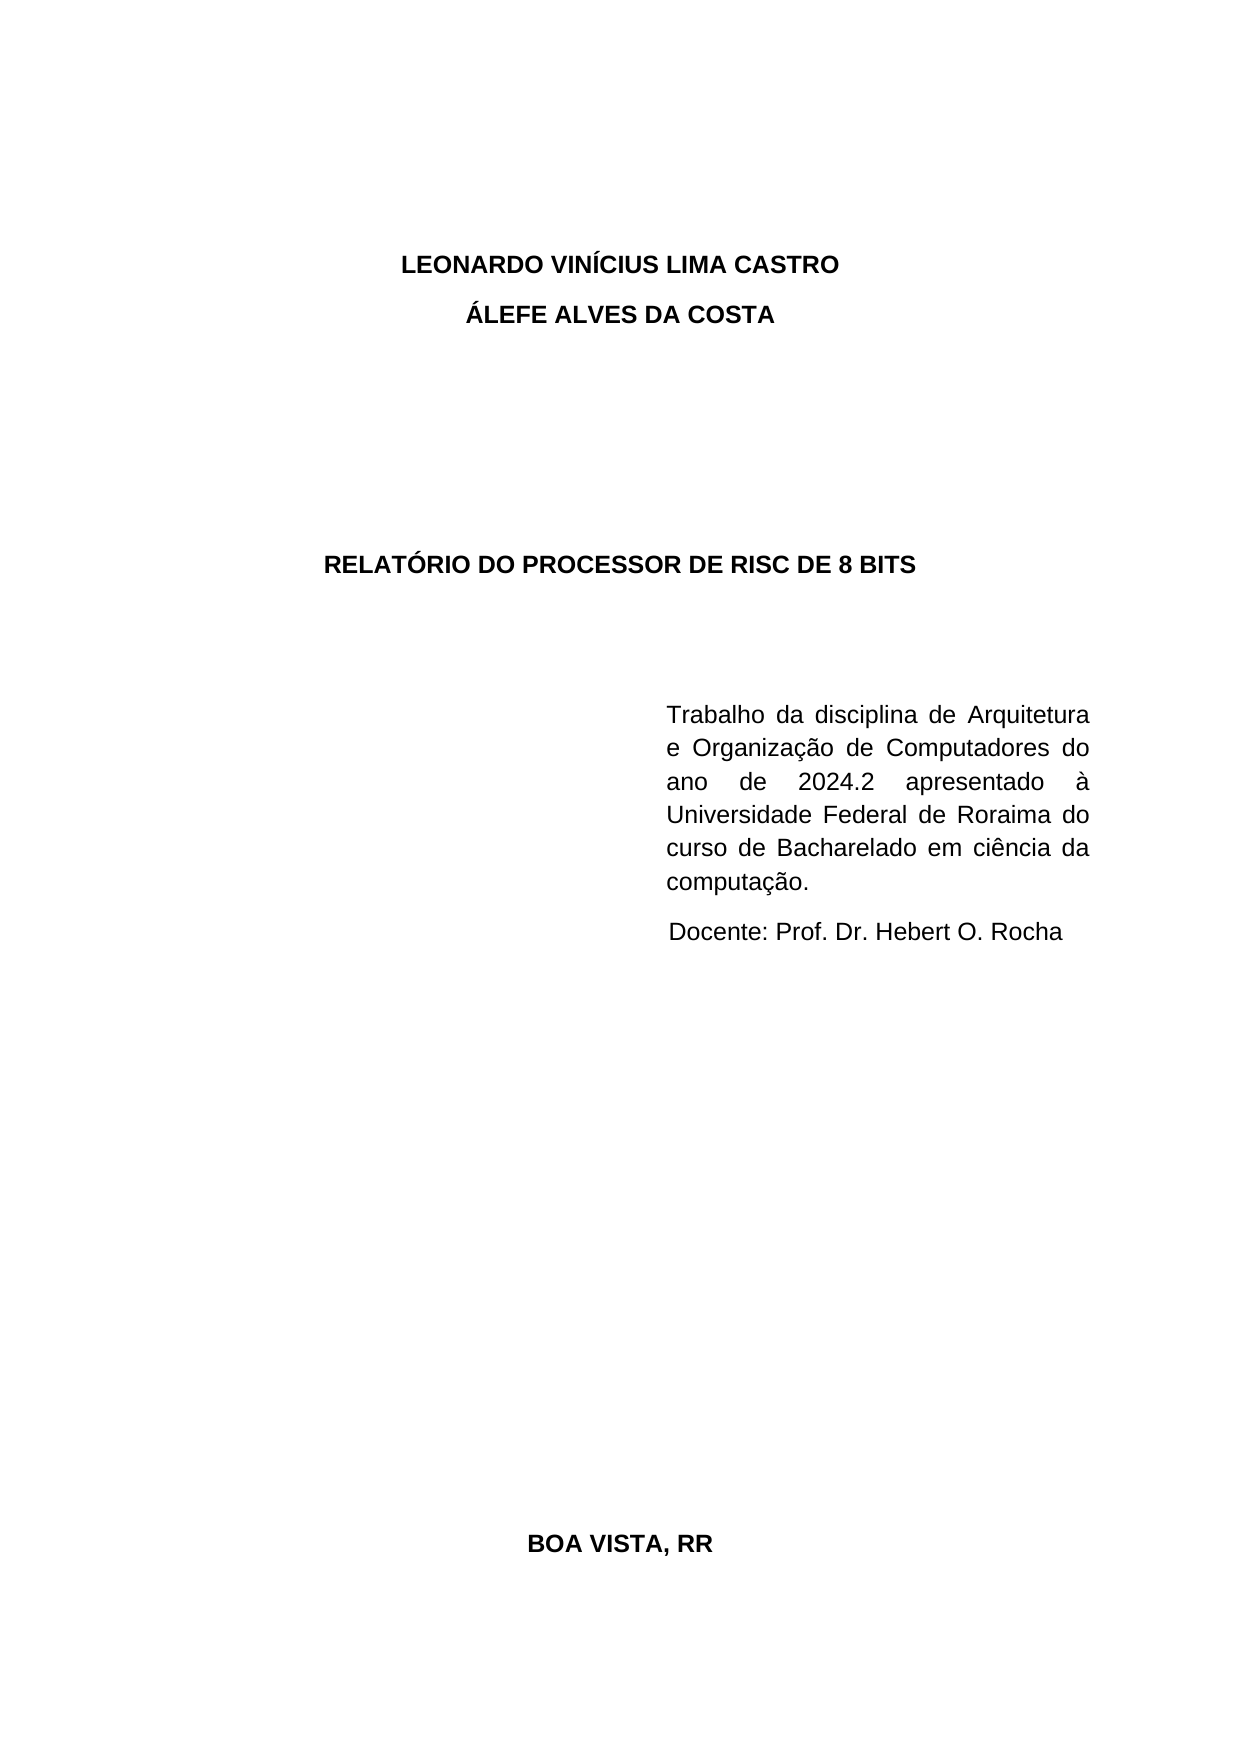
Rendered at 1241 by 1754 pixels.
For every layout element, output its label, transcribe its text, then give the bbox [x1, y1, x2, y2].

text BOA VISTA, RR [150, 1529, 1090, 1558]
text Trabalho da disciplina de Arquitetura e Organização de Computadores do ano de 2024.2 apresentado à Universidade Federal de Roraima do curso de Bacharelado em ciência da computação. [666, 700, 1090, 895]
text LEONARDO VINÍCIUS LIMA CASTRO [150, 250, 1090, 279]
text RELATÓRIO DO PROCESSOR DE RISC DE 8 BITS [150, 550, 1090, 579]
text ÁLEFE ALVES DA COSTA [150, 300, 1090, 329]
text Docente: Prof. Dr. Hebert O. Rocha [150, 917, 1090, 945]
